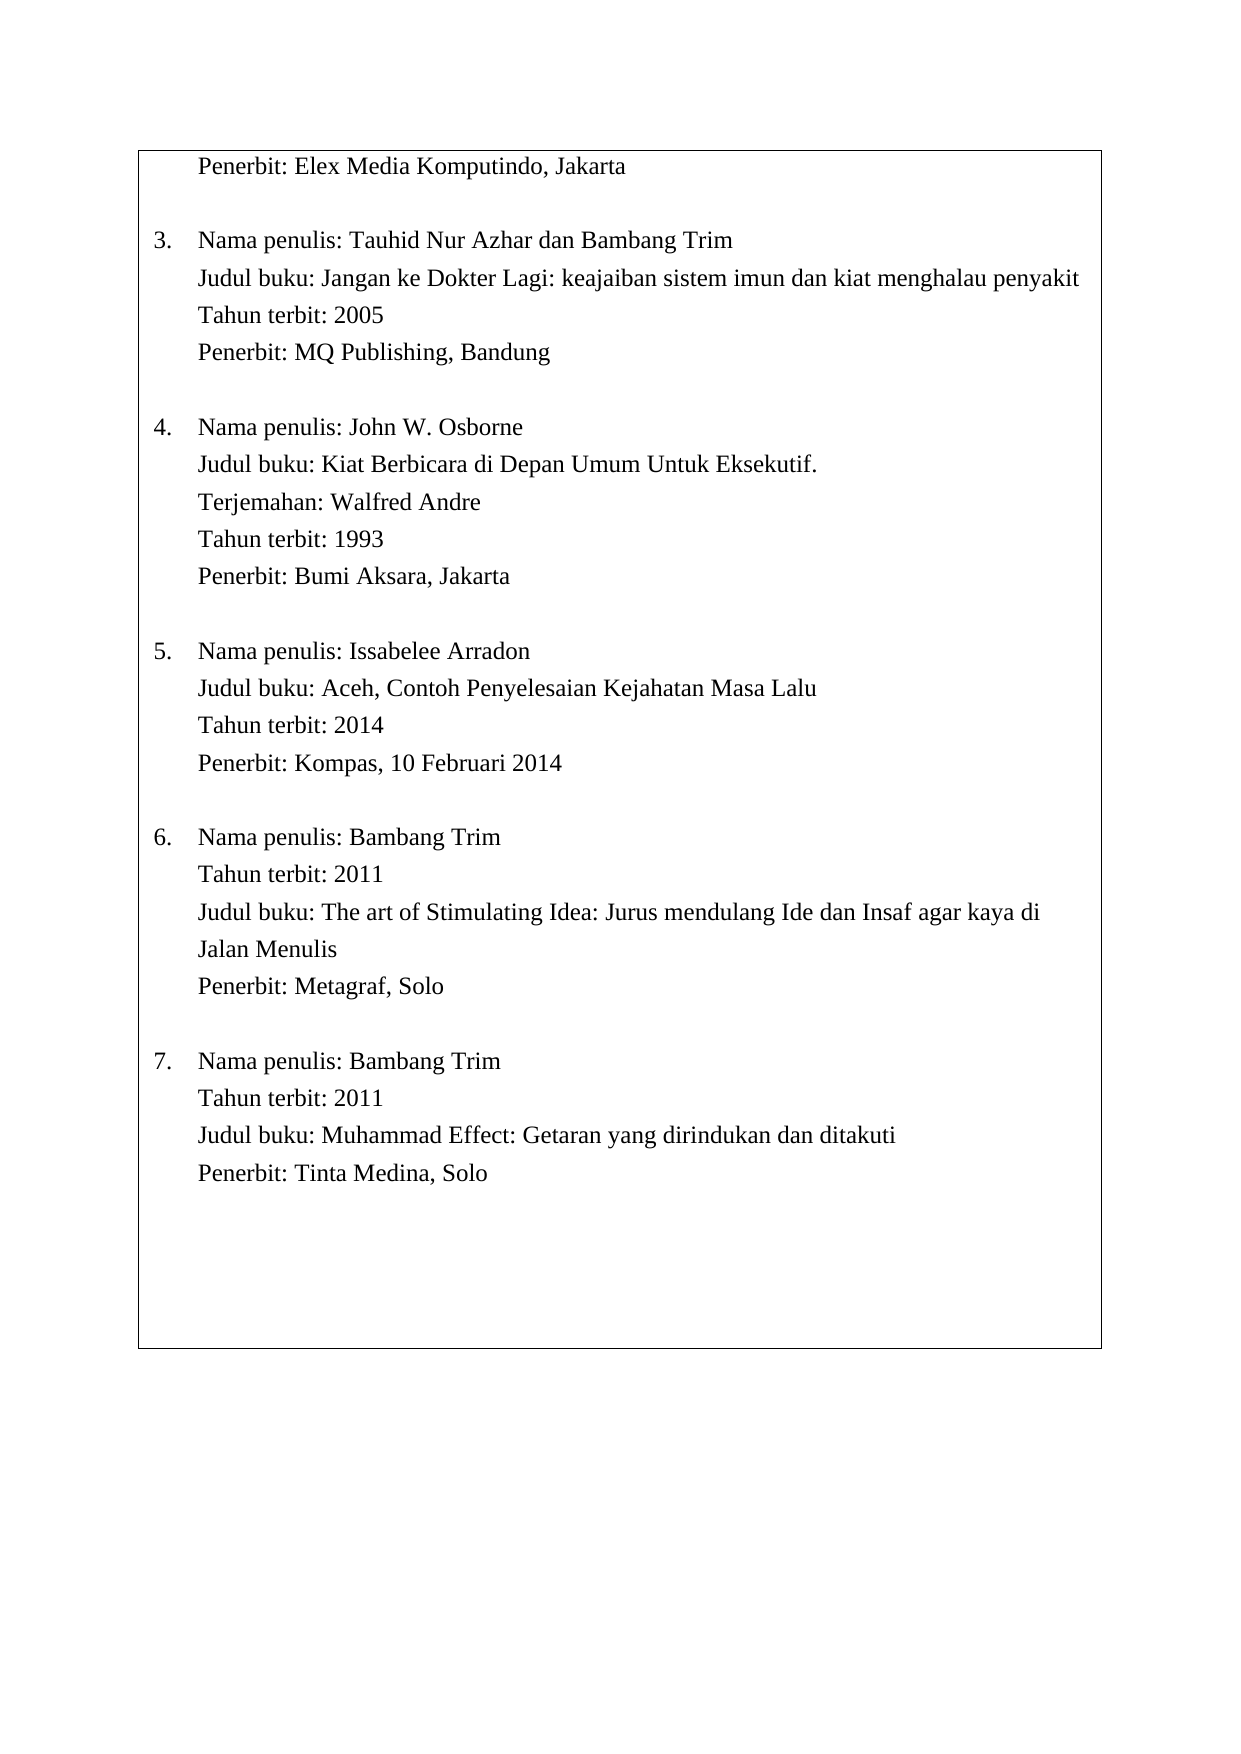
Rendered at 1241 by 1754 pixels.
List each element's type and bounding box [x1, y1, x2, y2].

table_header [139, 151, 1101, 1347]
